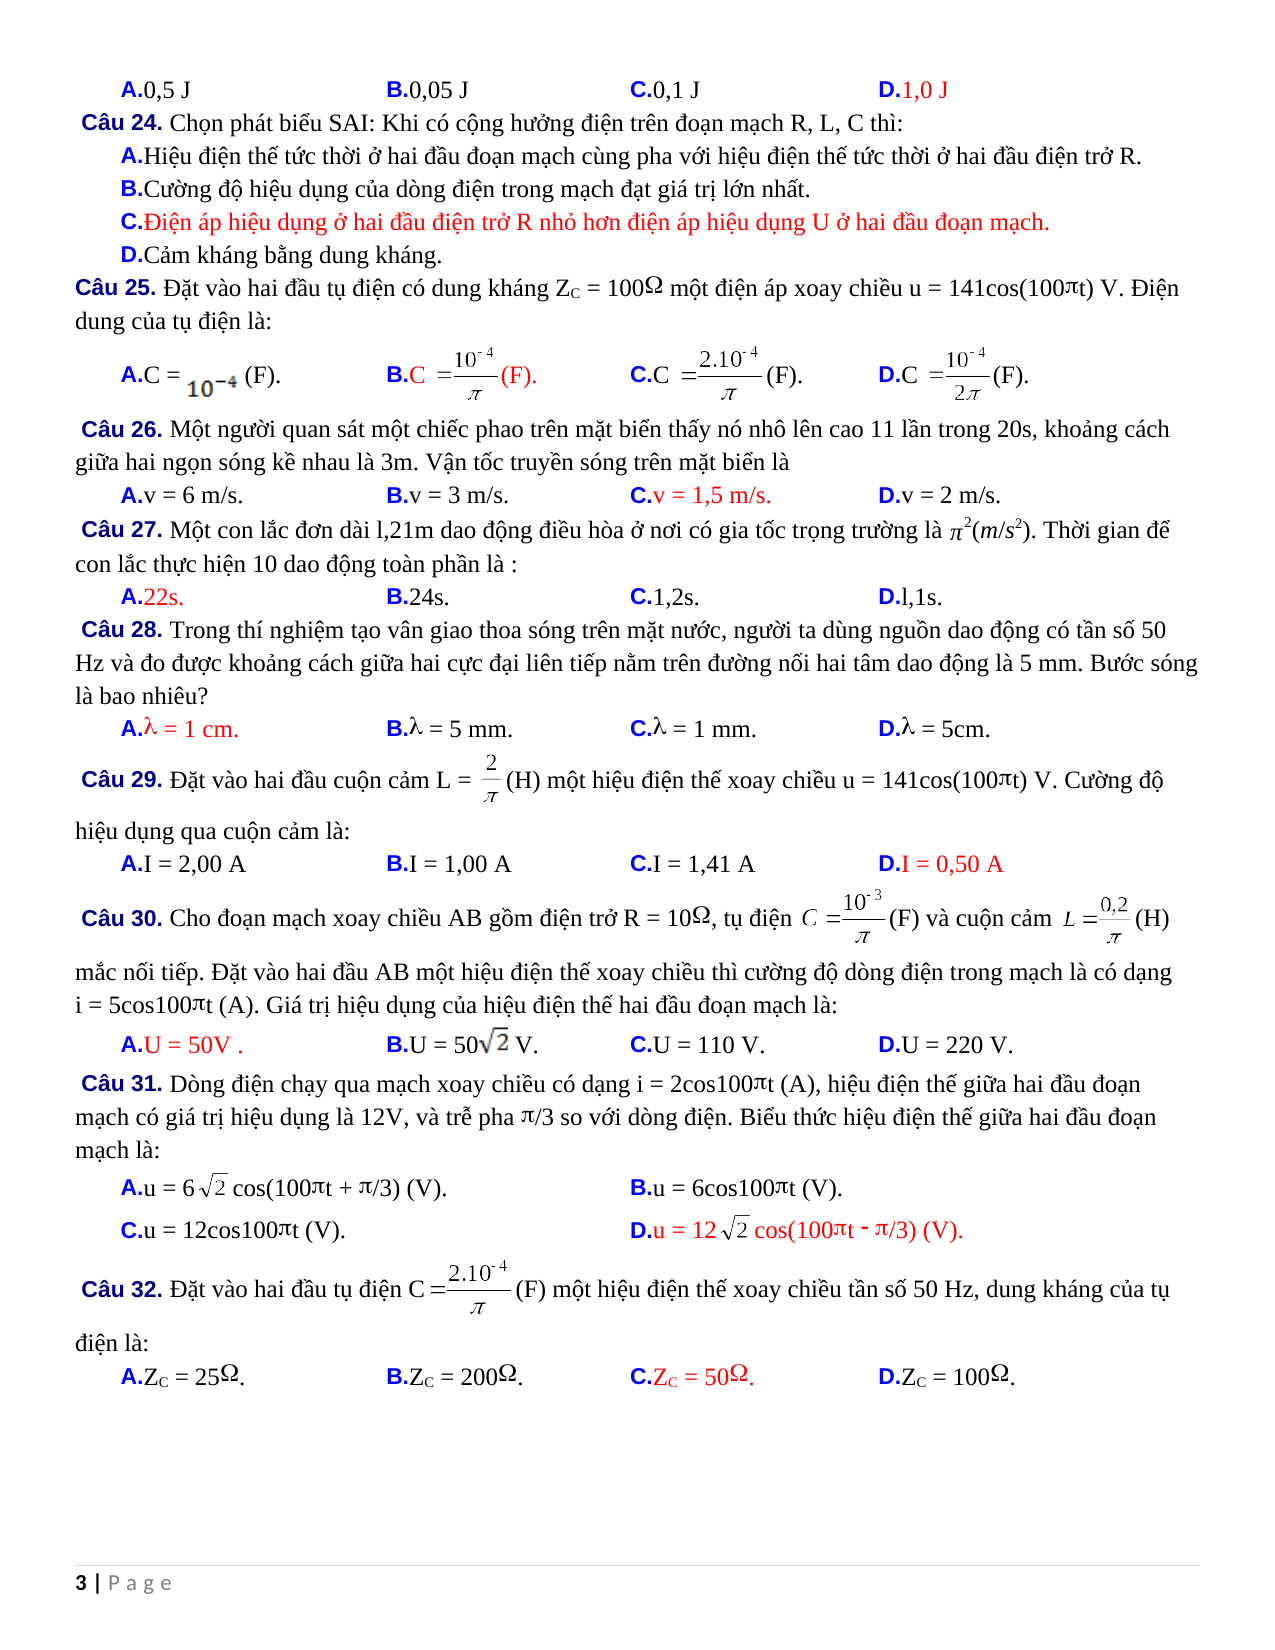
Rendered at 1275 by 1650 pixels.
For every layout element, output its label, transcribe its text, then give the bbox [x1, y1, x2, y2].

text A.I = 2,00 A B.I = 1,00 A C.I = 1,41 A D.I = 0,50 A [75, 849, 1200, 878]
picture [478, 1023, 509, 1060]
text Câu 25. Đặt vào hai đầu tụ điện có dung kháng ZC = 100 một điện áp xoay chiều u = 141cos(100t) V. Điện dung của tụ điện là: [75, 273, 1200, 335]
text A.U = 50V . B.U = 50 V. C.U = 110 V. D.U = 220 V. [75, 1023, 1200, 1065]
picture [186, 373, 245, 405]
text A.u = 6cos(100t + /3) (V). B.u = 6cos100t (V). [75, 1168, 1200, 1206]
text Câu 29. Đặt vào hai đầu cuộn cảm L = (H) một hiệu điện thế xoay chiều u = 141cos(100t) V. Cường độ hiệu dụng qua cuộn cảm là: [75, 747, 1200, 845]
text C.Điện áp hiệu dụng ở hai đầu điện trở R nhỏ hơn điện áp hiệu dụng U ở hai đầu đoạn mạch. [75, 207, 1200, 236]
text Câu 26. Một người quan sát một chiếc phao trên mặt biển thấy nó nhô lên cao 11 lần trong 20s, khoảng cách giữa hai ngọn sóng kề nhau là 3m. Vận tốc truyền sóng trên mặt biển là [75, 414, 1200, 476]
text A.C = (F). B.C (F). C.C (F). D.C (F). [75, 339, 1200, 410]
text Câu 31. Dòng điện chạy qua mạch xoay chiều có dạng i = 2cos100t (A), hiệu điện thế giữa hai đầu đoạn mạch có giá trị hiệu dụng là 12V, và trễ pha /3 so với dòng điện. Biểu thức hiệu điện thế giữa hai đầu đoạn mạch là: [75, 1069, 1200, 1164]
text i = 5cos100t (A). Giá trị hiệu dụng của hiệu điện thế hai đầu đoạn mạch là: [75, 991, 1200, 1019]
text A.ZC = 25. B.ZC = 200. C.ZC = 50. D.ZC = 100. [75, 1362, 1200, 1390]
text A.0,5 J B.0,05 J C.0,1 J D.1,0 J [75, 75, 1200, 104]
text D.Cảm kháng bằng dung kháng. [75, 240, 1200, 269]
text Câu 32. Đặt vào hai đầu tụ điện C(F) một hiệu điện thế xoay chiều tần số 50 Hz, dung kháng của tụ điện là: [75, 1253, 1200, 1357]
text A. = 1 cm. B. = 5 mm. C. = 1 mm. D. = 5cm. [75, 714, 1200, 743]
text A.22s. B.24s. C.1,2s. D.l,1s. [75, 582, 1200, 611]
text B.Cường độ hiệu dụng của dòng điện trong mạch đạt giá trị lớn nhất. [75, 174, 1200, 203]
text C.u = 12cos100t (V). D.u = 12cos(100t  /3) (V). [75, 1211, 1200, 1249]
text Câu 24. Chọn phát biểu SAI: Khi có cộng hưởng điện trên đoạn mạch R, L, C thì: [75, 108, 1200, 137]
text A.Hiệu điện thế tức thời ở hai đầu đoạn mạch cùng pha với hiệu điện thế tức thời ở hai đầu điện trở R. [75, 141, 1200, 170]
text Câu 28. Trong thí nghiệm tạo vân giao thoa sóng trên mặt nước, người ta dùng nguồn dao động có tần số 50 Hz và đo được khoảng cách giữa hai cực đại liên tiếp nằm trên đường nối hai tâm dao động là 5 mm. Bước sóng là bao nhiêu? [75, 615, 1200, 710]
text Câu 30. Cho đoạn mạch xoay chiều AB gồm điện trở R = 10, tụ điện (F) và cuộn cảm (H) mắc nối tiếp. Đặt vào hai đầu AB một hiệu điện thế xoay chiều thì cường độ dòng điện trong mạch là có dạng [75, 882, 1200, 986]
text A.v = 6 m/s. B.v = 3 m/s. C.v = 1,5 m/s. D.v = 2 m/s. [75, 481, 1200, 509]
text Câu 27. Một con lắc đơn dài l,21m dao động điều hòa ở nơi có gia tốc trọng trường là (m/s2). Thời gian để con lắc thực hiện 10 dao động toàn phần là : [75, 513, 1200, 578]
